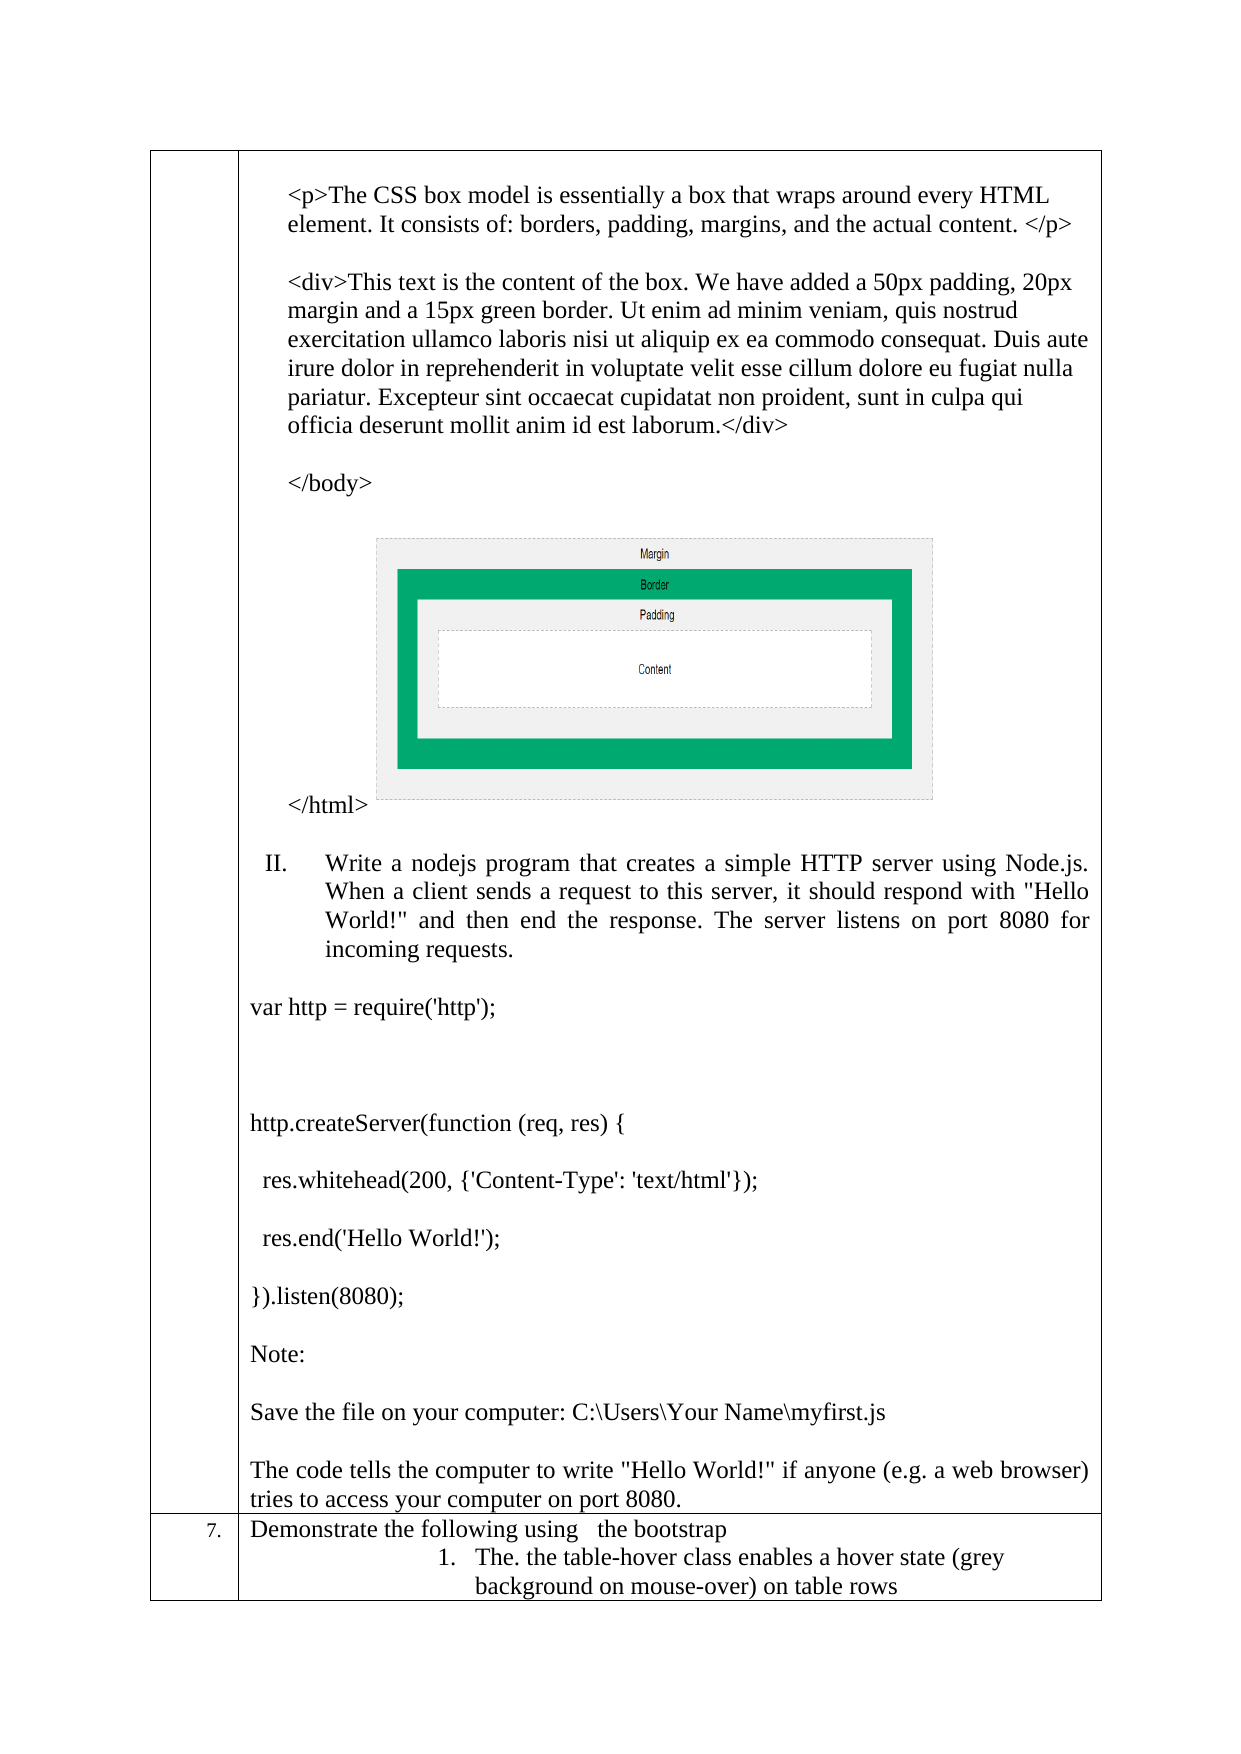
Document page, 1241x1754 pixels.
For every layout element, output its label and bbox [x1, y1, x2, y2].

table_cell [239, 1514, 1101, 1600]
picture [368, 526, 946, 814]
table_cell [239, 151, 1101, 1513]
table_cell [151, 1514, 238, 1600]
table_cell [151, 151, 238, 1513]
